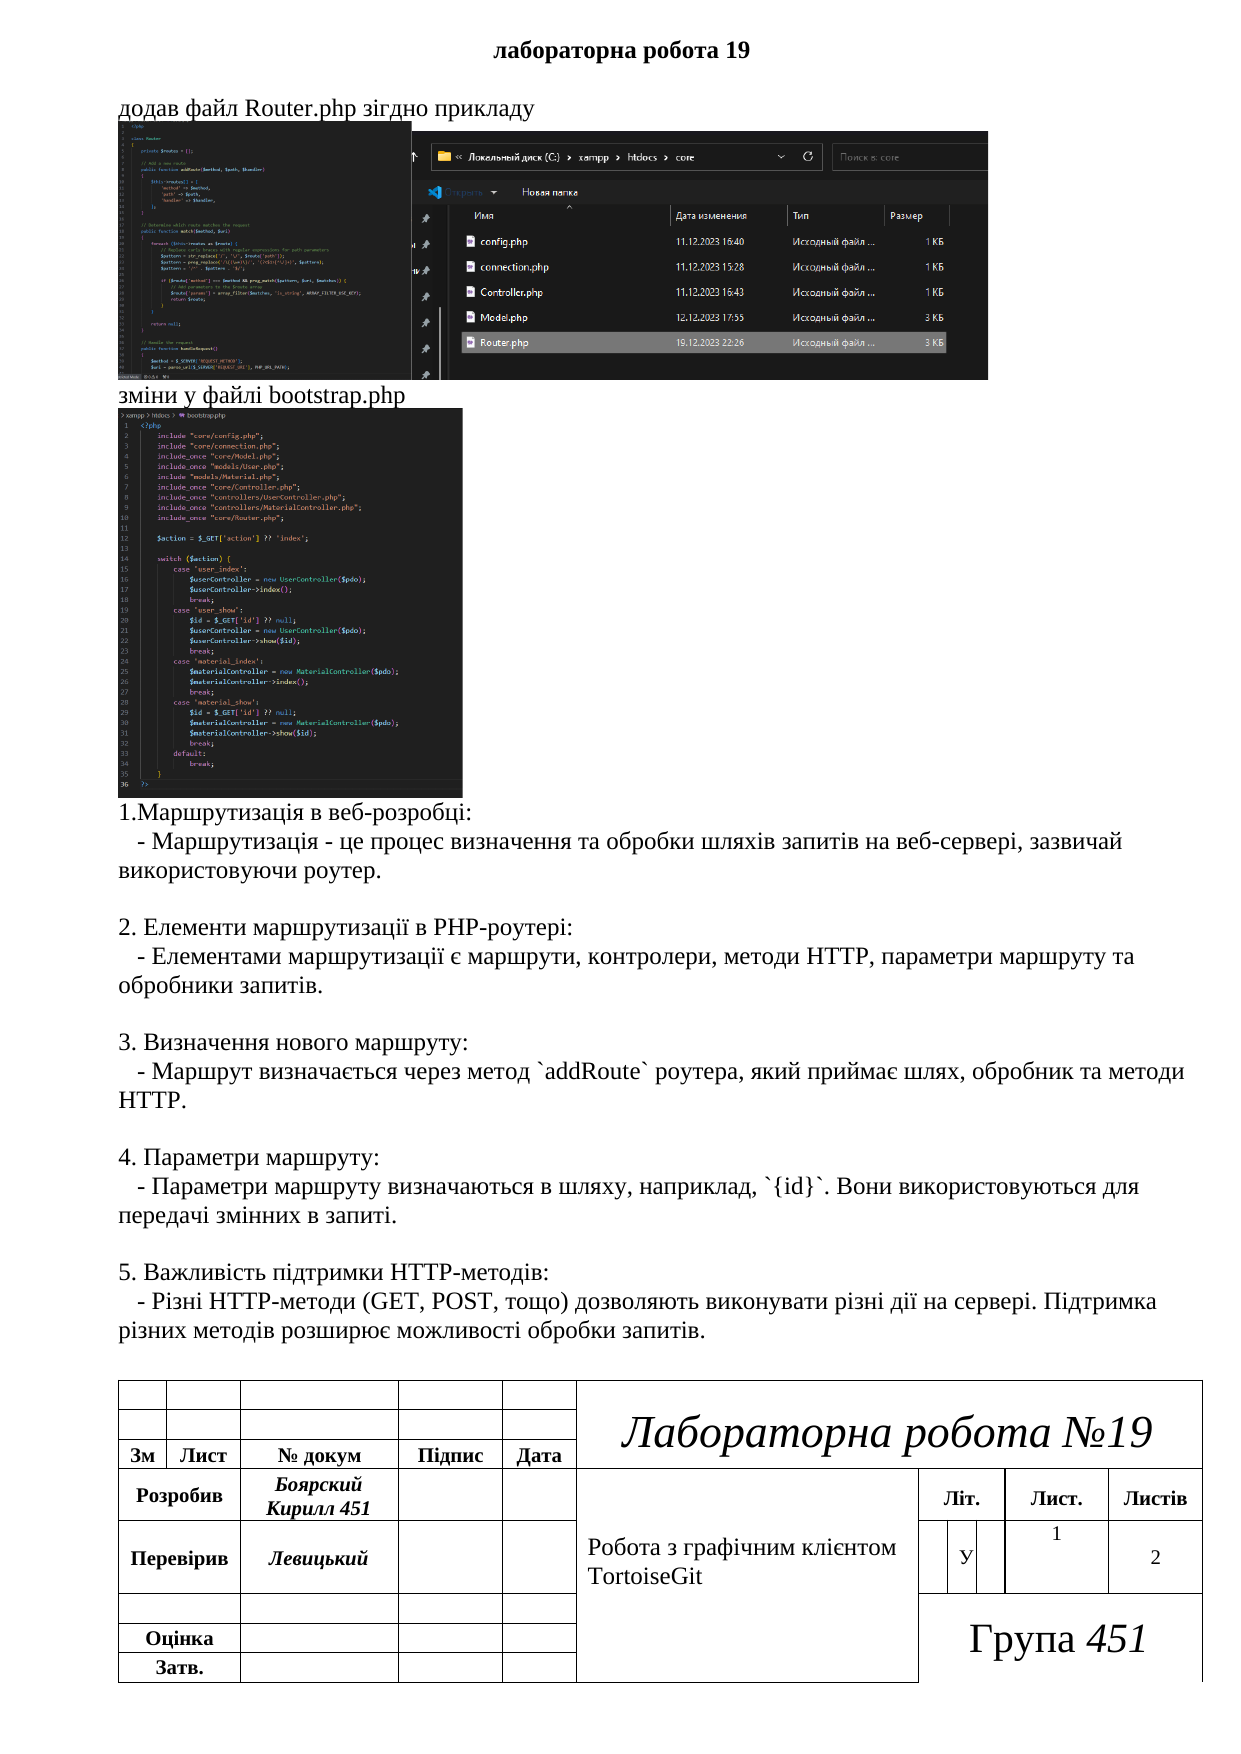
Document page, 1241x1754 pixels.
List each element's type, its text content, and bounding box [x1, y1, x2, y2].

text - Маршрутизація - це процес визначення та обробки шляхів запитів на веб-сервері, зазвичай використовуючи роутер. [118, 826, 1199, 884]
text 5. Важливість підтримки HTTP-методів: [118, 1257, 1199, 1286]
picture [118, 121, 989, 380]
text - Параметри маршруту визначаються в шляху, наприклад, `{id}`. Вони використовуються для передачі змінних в запиті. [118, 1171, 1199, 1229]
text 1.Маршрутизація в веб-розробці: [118, 797, 1199, 826]
text 3. Визначення нового маршруту: [118, 1027, 1199, 1056]
text - Маршрут визначається через метод `addRoute` роутера, який приймає шлях, обробник та методи HTTP. [118, 1056, 1199, 1114]
text - Елементами маршрутизації є маршрути, контролери, методи HTTP, параметри маршруту та обробники запитів. [118, 941, 1199, 999]
text 2. Елементи маршрутизації в PHP-роутері: [118, 912, 1199, 941]
text - Різні HTTP-методи (GET, POST, тощо) дозволяють виконувати різні дії на сервері. Підтримка різних методів розширює можливості обробки запитів. [118, 1286, 1199, 1344]
picture [118, 408, 463, 798]
text лабораторна робота 19 [118, 35, 1199, 64]
text 4. Параметри маршруту: [118, 1142, 1199, 1171]
